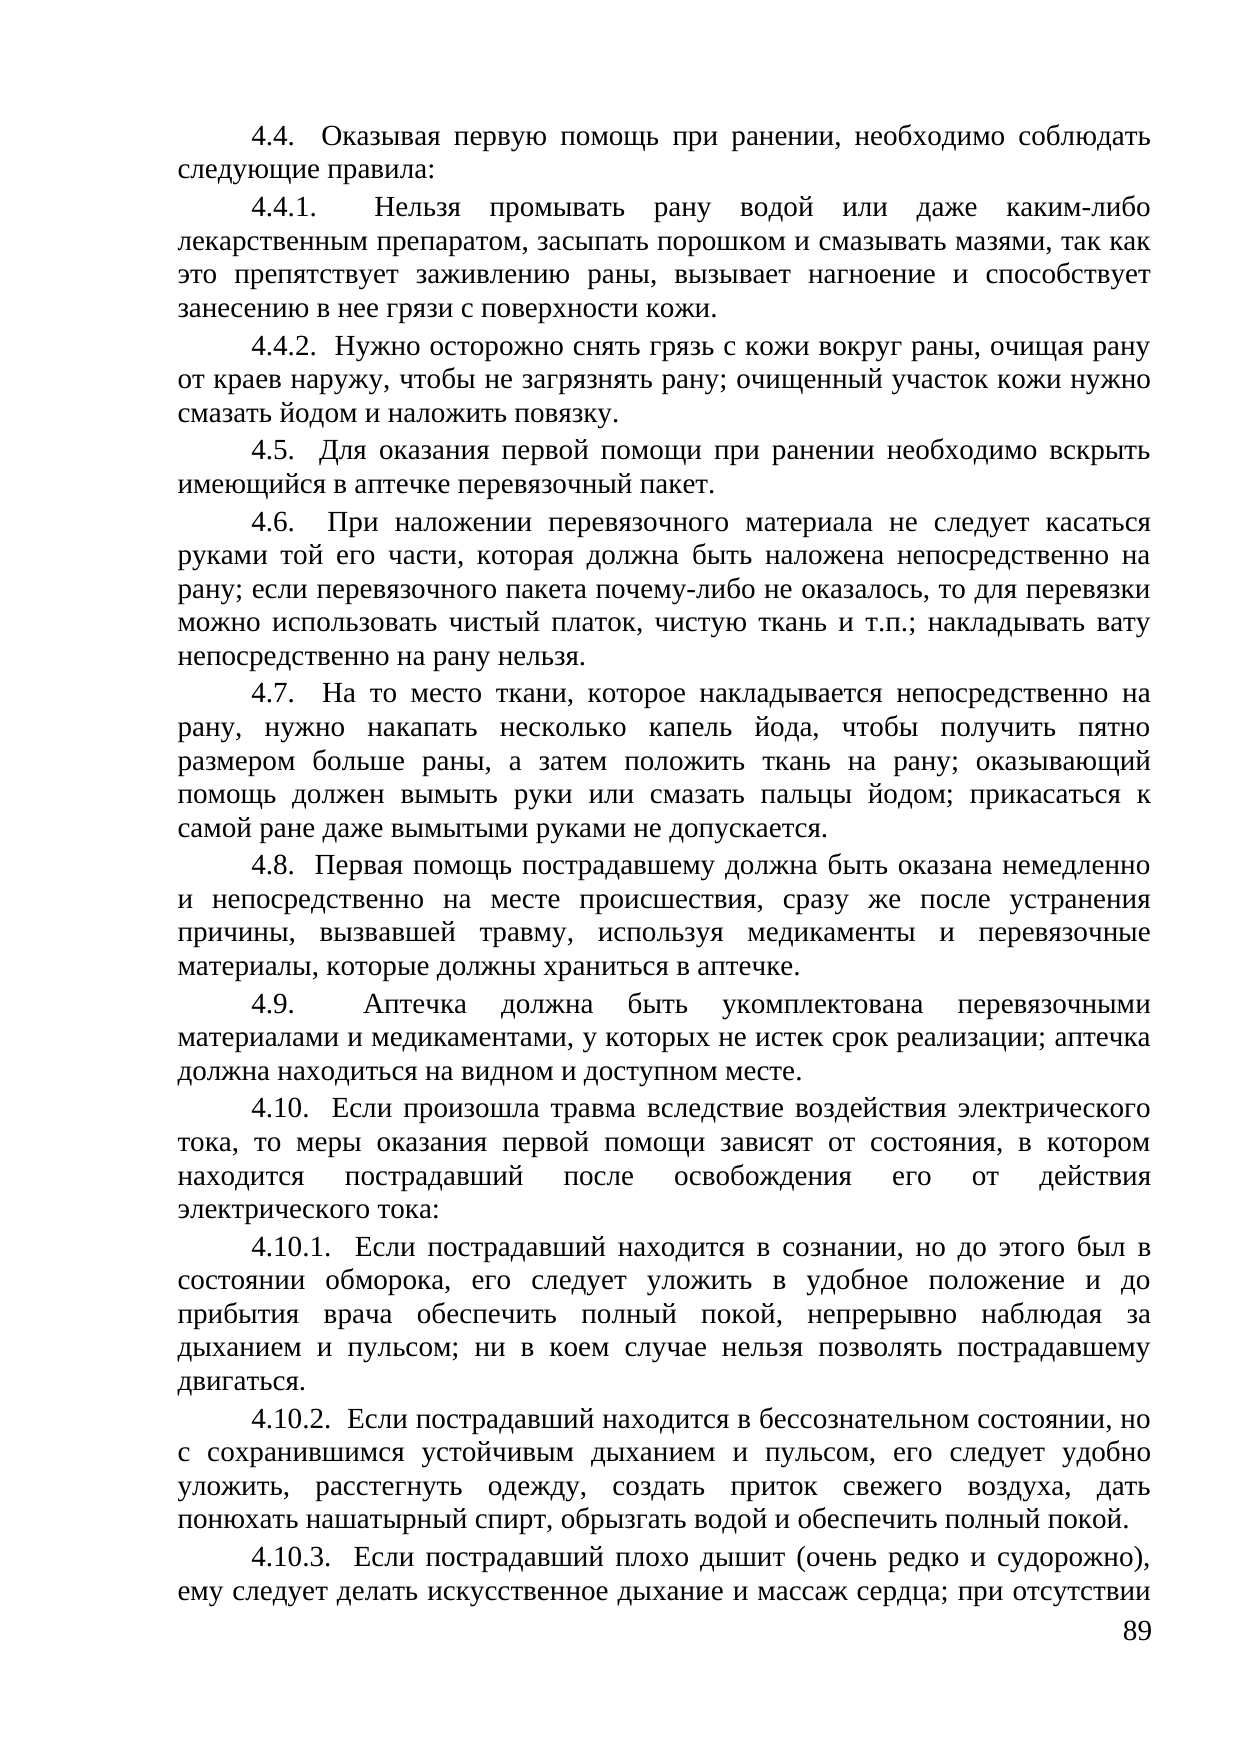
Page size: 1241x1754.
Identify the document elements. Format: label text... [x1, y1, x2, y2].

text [177, 1539, 1152, 1606]
text 4.5. Для оказания первой помощи при ранении необходимо вскрыть имеющийся в аптечке перевязочный пакет. [177, 432, 1152, 499]
text 4.6. При наложении перевязочного материала не следует касаться руками той его части, которая должна быть наложена непосредственно на рану; если перевязочного пакета почему-либо не оказалось, то для перевязки можно использовать чистый платок, чистую ткань и т.п.; накладывать вату непосредственно на рану нельзя. [177, 504, 1152, 671]
text 4.9. Аптечка должна быть укомплектована перевязочными материалами и медикаментами, у которых не истек срок реализации; аптечка должна находиться на видном и доступном месте. [177, 986, 1152, 1086]
text 4.10. Если произошла травма вследствие воздействия электрического тока, то меры оказания первой помощи зависят от состояния, в котором находится пострадавший после освобождения его от действия электрического тока: [177, 1091, 1152, 1225]
text 4.10.1. Если пострадавший находится в сознании, но до этого был в состоянии обморока, его следует уложить в удобное положение и до прибытия врача обеспечить полный покой, непрерывно наблюдая за дыханием и пульсом; ни в коем случае нельзя позволять пострадавшему двигаться. [177, 1229, 1152, 1397]
text 4.4. Оказывая первую помощь при ранении, необходимо соблюдать следующие правила: [177, 118, 1152, 185]
text 4.8. Первая помощь пострадавшему должна быть оказана немедленно и непосредственно на месте происшествия, сразу же после устранения причины, вызвавшей травму, используя медикаменты и перевязочные материалы, которые должны храниться в аптечке. [177, 847, 1152, 982]
text 4.4.1. Нельзя промывать рану водой или даже каким-либо лекарственным препаратом, засыпать порошком и смазывать мазями, так как это препятствует заживлению раны, вызывает нагноение и способствует занесению в нее грязи с поверхности кожи. [177, 189, 1152, 323]
text 4.7. На то место ткани, которое накладывается непосредственно на рану, нужно накапать несколько капель йода, чтобы получить пятно размером больше раны, а затем положить ткань на рану; оказывающий помощь должен вымыть руки или смазать пальцы йодом; прикасаться к самой ране даже вымытыми руками не допускается. [177, 676, 1152, 843]
text 4.10.2. Если пострадавший находится в бессознательном состоянии, но с сохранившимся устойчивым дыханием и пульсом, его следует удобно уложить, расстегнуть одежду, создать приток свежего воздуха, дать понюхать нашатырный спирт, обрызгать водой и обеспечить полный покой. [177, 1401, 1152, 1535]
text 4.4.2. Нужно осторожно снять грязь с кожи вокруг раны, очищая рану от краев наружу, чтобы не загрязнять рану; очищенный участок кожи нужно смазать йодом и наложить повязку. [177, 328, 1152, 428]
